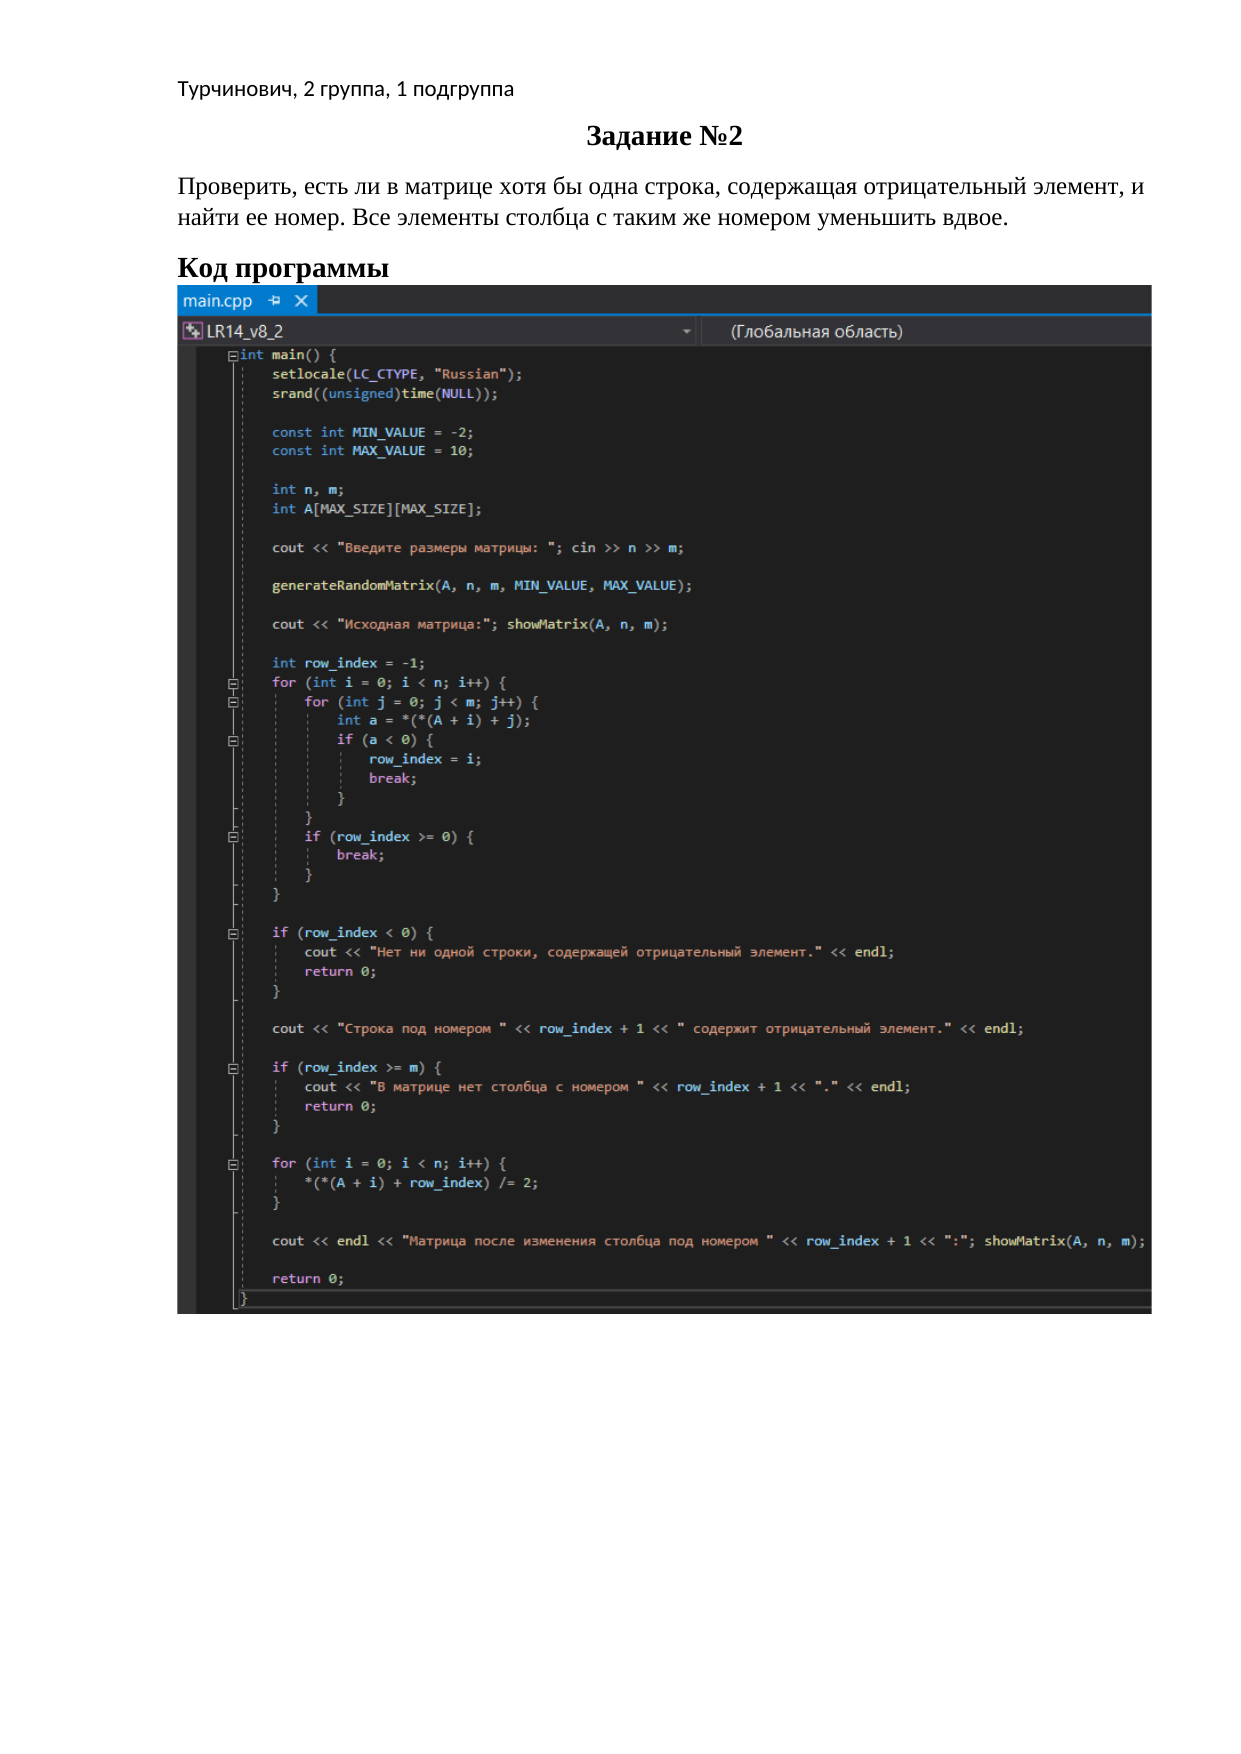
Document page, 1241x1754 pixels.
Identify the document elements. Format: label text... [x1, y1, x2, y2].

picture [177, 285, 1152, 1314]
text Задание №2 [177, 118, 1152, 152]
text Проверить, есть ли в матрице хотя бы одна строка, содержащая отрицательный элемент, и найти ее номер. Все элементы столбца с таким же номером уменьшить вдвое. [177, 171, 1152, 231]
text Код программы [177, 250, 1152, 285]
